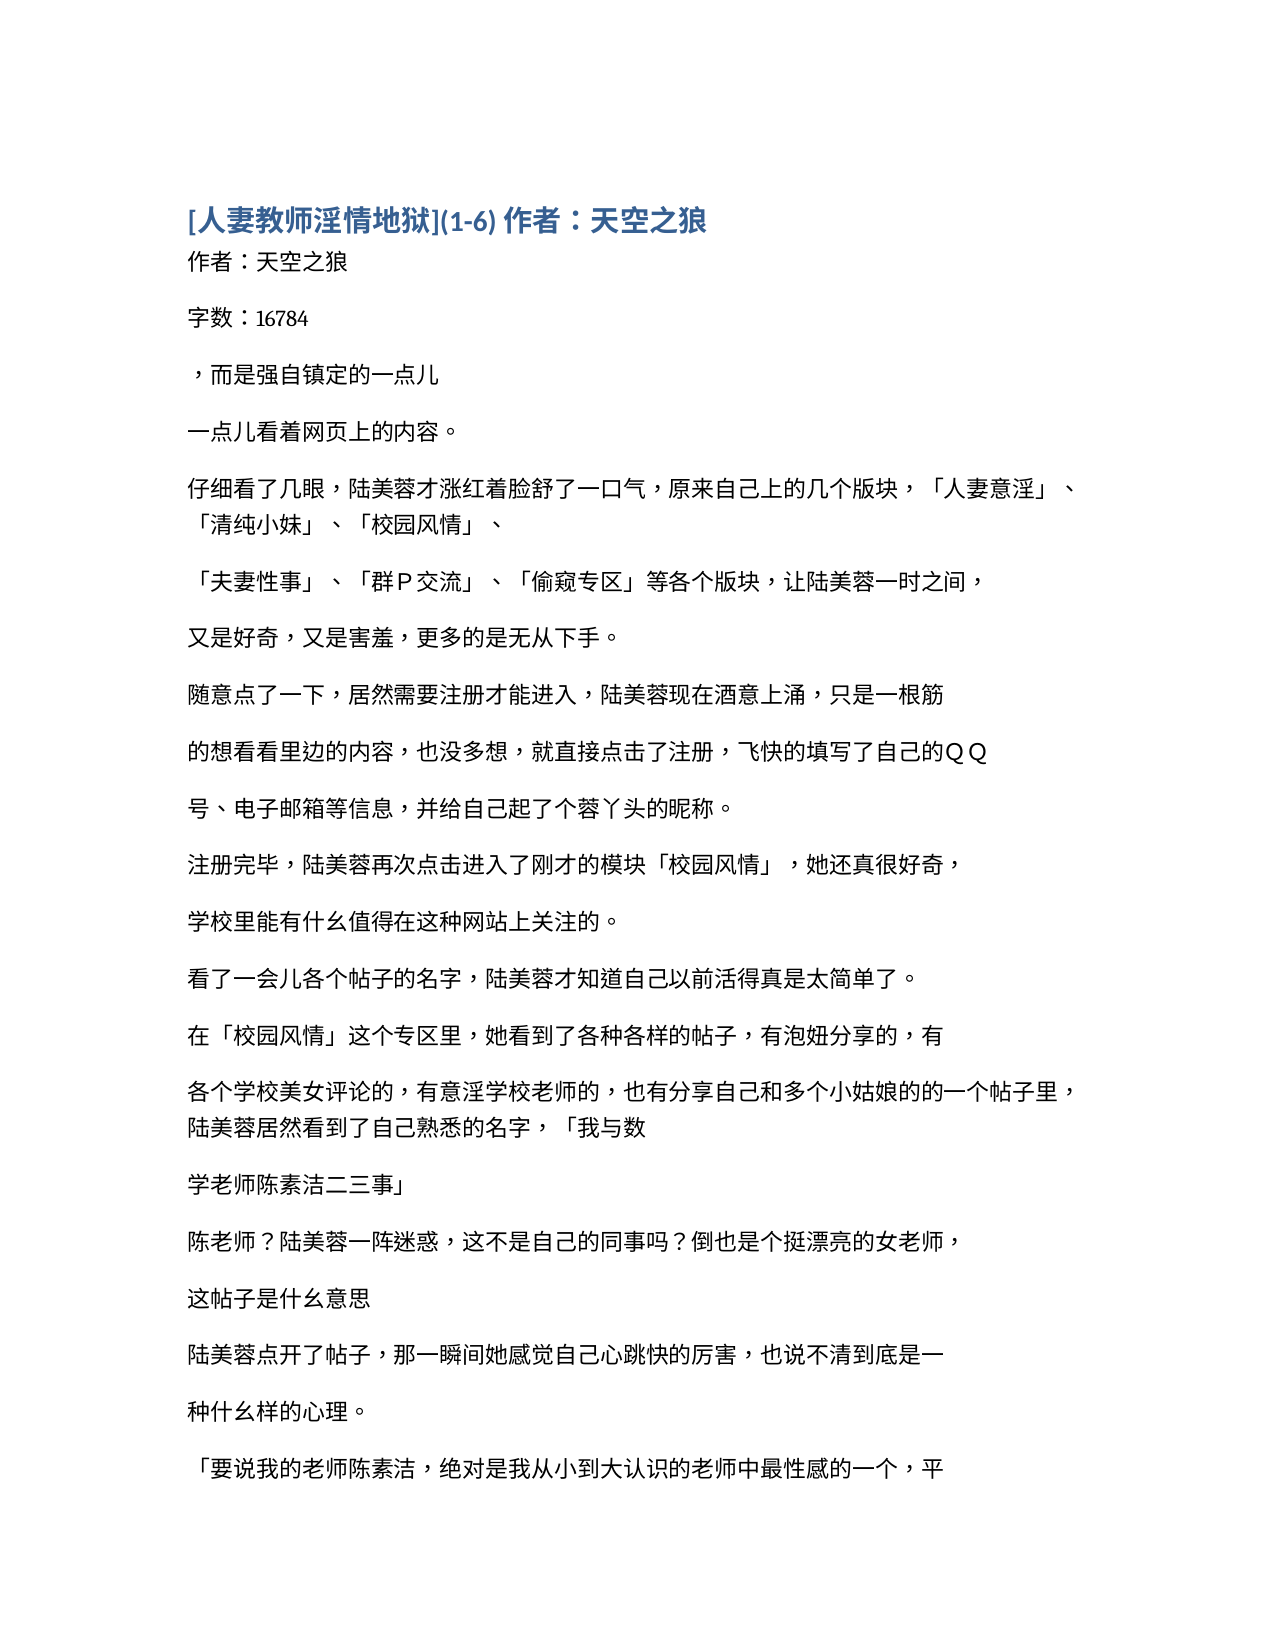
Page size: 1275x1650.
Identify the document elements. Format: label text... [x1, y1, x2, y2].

text 「夫妻性事」、「群Ｐ交流」、「偷窥专区」等各个版块，让陆美蓉一时之间， [187, 565, 1087, 597]
text 仔细看了几眼，陆美蓉才涨红着脸舒了一口气，原来自己上的几个版块，「人妻意淫」、「清纯小妹」、「校园风情」、 [187, 473, 1087, 540]
text 学校里能有什幺值得在这种网站上关注的。 [187, 906, 1087, 937]
text 学老师陈素洁二三事」 [187, 1169, 1087, 1200]
text 看了一会儿各个帖子的名字，陆美蓉才知道自己以前活得真是太简单了。 [187, 963, 1087, 994]
text 注册完毕，陆美蓉再次点击进入了刚才的模块「校园风情」，她还真很好奇， [187, 849, 1087, 881]
text 各个学校美女评论的，有意淫学校老师的，也有分享自己和多个小姑娘的的一个帖子里，陆美蓉居然看到了自己熟悉的名字，「我与数 [187, 1076, 1087, 1143]
text ，而是强自镇定的一点儿 [187, 359, 1087, 390]
text 作者：天空之狼 [187, 246, 1087, 277]
subtitle [人妻教师淫情地狱](1-6) 作者：天空之狼 [187, 200, 1087, 240]
text 随意点了一下，居然需要注册才能进入，陆美蓉现在酒意上涌，只是一根筋 [187, 679, 1087, 710]
text 陈老师？陆美蓉一阵迷惑，这不是自己的同事吗？倒也是个挺漂亮的女老师， [187, 1226, 1087, 1257]
text 陆美蓉点开了帖子，那一瞬间她感觉自己心跳快的厉害，也说不清到底是一 [187, 1339, 1087, 1371]
text 的想看看里边的内容，也没多想，就直接点击了注册，飞快的填写了自己的ＱＱ [187, 736, 1087, 767]
text 一点儿看着网页上的内容。 [187, 416, 1087, 447]
text 字数：16784 [187, 302, 1087, 334]
text 号、电子邮箱等信息，并给自己起了个蓉丫头的昵称。 [187, 792, 1087, 824]
text 种什幺样的心理。 [187, 1396, 1087, 1427]
text 这帖子是什幺意思 [187, 1283, 1087, 1314]
text 在「校园风情」这个专区里，她看到了各种各样的帖子，有泡妞分享的，有 [187, 1019, 1087, 1051]
text 「要说我的老师陈素洁，绝对是我从小到大认识的老师中最性感的一个，平 [187, 1453, 1087, 1484]
text 又是好奇，又是害羞，更多的是无从下手。 [187, 622, 1087, 653]
